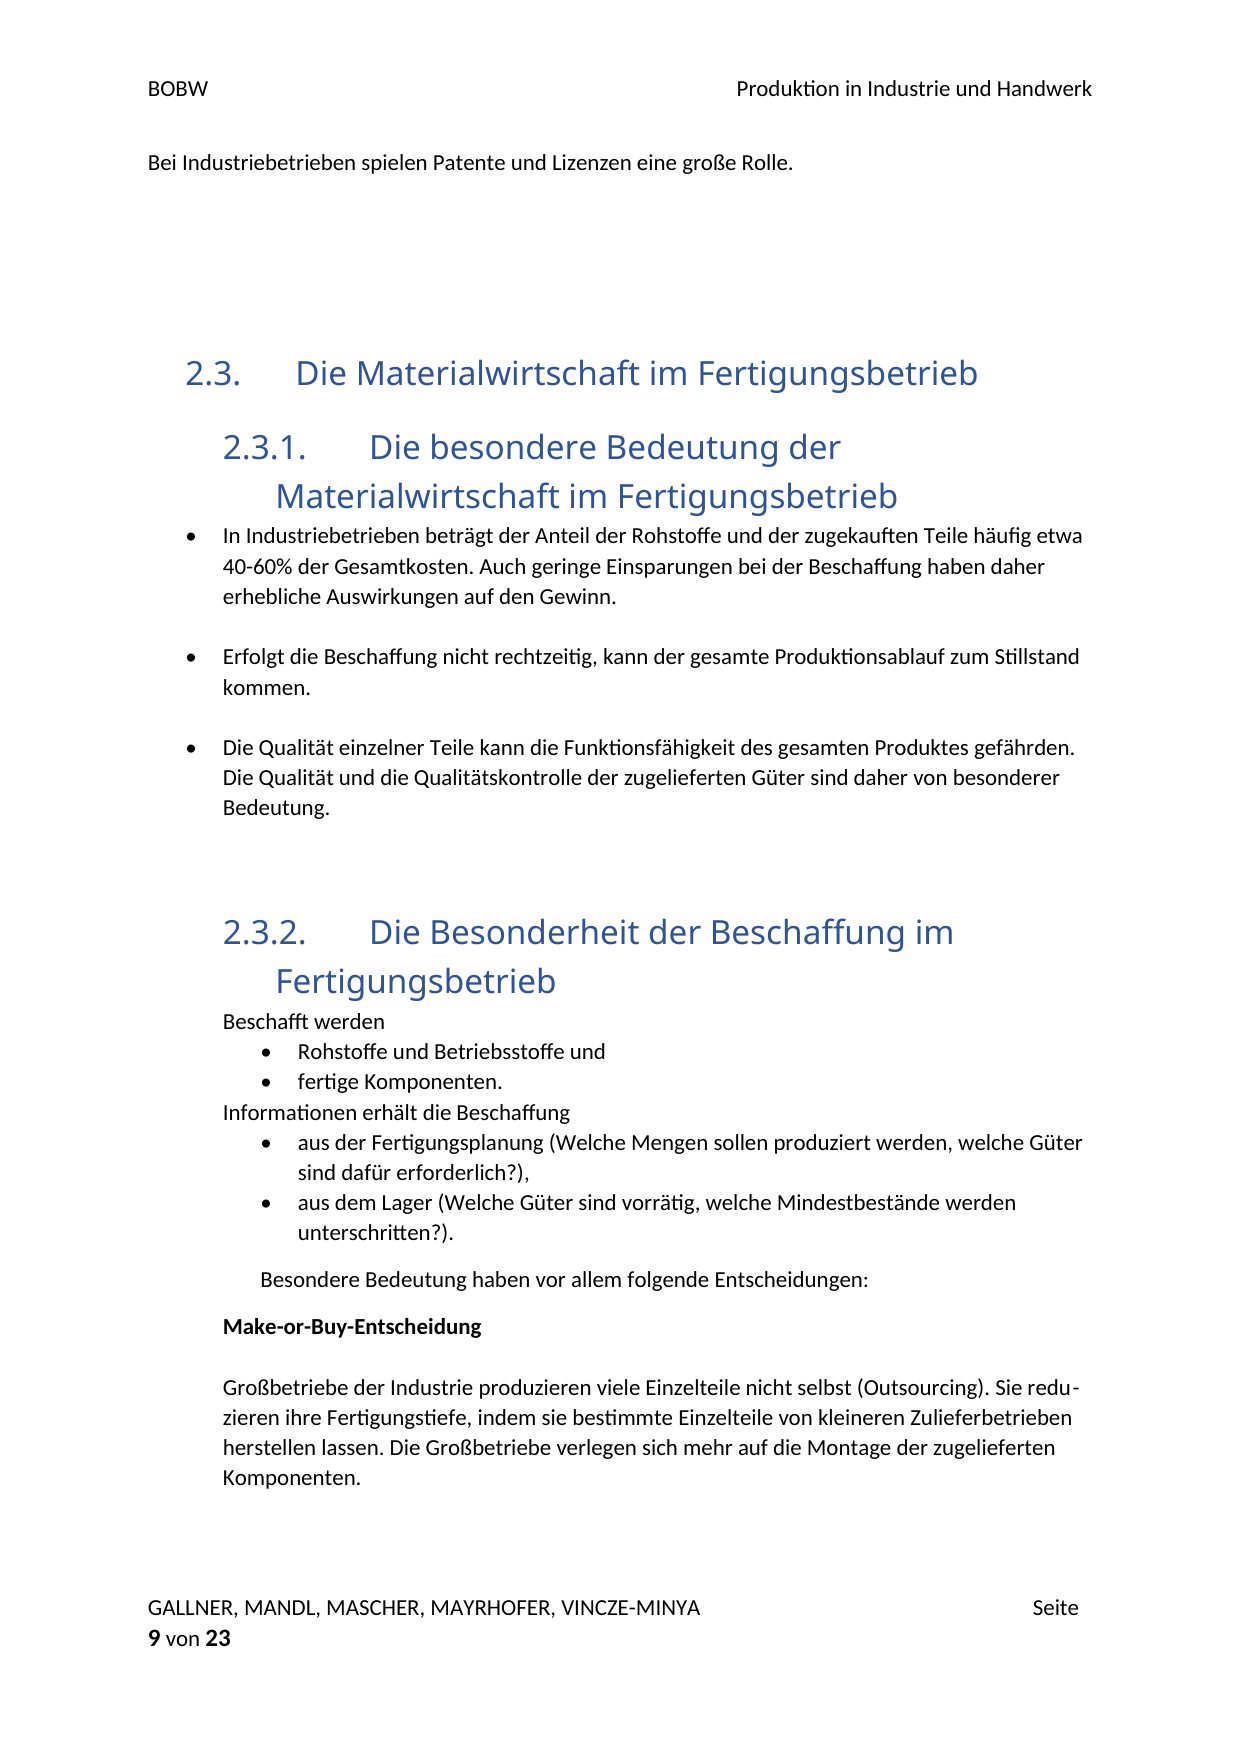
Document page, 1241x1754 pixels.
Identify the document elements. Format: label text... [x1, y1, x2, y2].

list Beschafft werden [223, 1007, 1093, 1035]
list Informationen erhält die Beschaffung [223, 1098, 1093, 1126]
subtitle Die besondere Bedeutung der Materialwirtschaft im Fertigungsbetrieb [223, 424, 1093, 518]
subtitle Die Materialwirtschaft im Fertigungsbetrieb [185, 350, 1093, 395]
text Besondere Bedeutung haben vor allem folgende Entscheidungen: [260, 1265, 1093, 1293]
list fertige Komponenten. [260, 1067, 1093, 1095]
list aus dem Lager (Welche Güter sind vorrätig, welche Mindestbestände werden unterschritten?). [260, 1188, 1093, 1246]
list Rohstoffe und Betriebsstoffe und [260, 1037, 1093, 1065]
list Make-or-Buy-Entscheidung [223, 1312, 1093, 1340]
subtitle Die Besonderheit der Beschaffung im Fertigungsbetrieb [223, 909, 1093, 1003]
list Erfolgt die Beschaffung nicht rechtzeitig, kann der gesamte Produktionsablauf zum Stillstand kommen. [185, 642, 1093, 701]
text Bei Industriebetrieben spielen Patente und Lizenzen eine große Rolle. [148, 148, 1093, 176]
list Die Qualität einzelner Teile kann die Funktionsfähigkeit des gesamten Produktes gefährden. Die Qualität und die Qualitätskontrolle der zugelieferten Güter sind daher von besonderer Bedeutung. [185, 733, 1093, 821]
list aus der Fertigungsplanung (Welche Mengen sollen produziert werden, welche Güter sind dafür erforderlich?), [260, 1128, 1093, 1186]
list Großbetriebe der Industrie produzieren viele Einzelteile nicht selbst (Outsourcing). Sie reduzieren ihre Fertigungstiefe, indem sie bestimmte Einzelteile von kleineren Zulieferbetrieben herstellen lassen. Die Großbetriebe verlegen sich mehr auf die Montage der zugelieferten Komponenten. [223, 1373, 1093, 1491]
list In Industriebetrieben beträgt der Anteil der Rohstoffe und der zugekauften Teile häufig etwa 40-60% der Gesamtkosten. Auch geringe Einsparungen bei der Beschaffung haben daher erhebliche Auswirkungen auf den Gewinn. [185, 522, 1093, 610]
